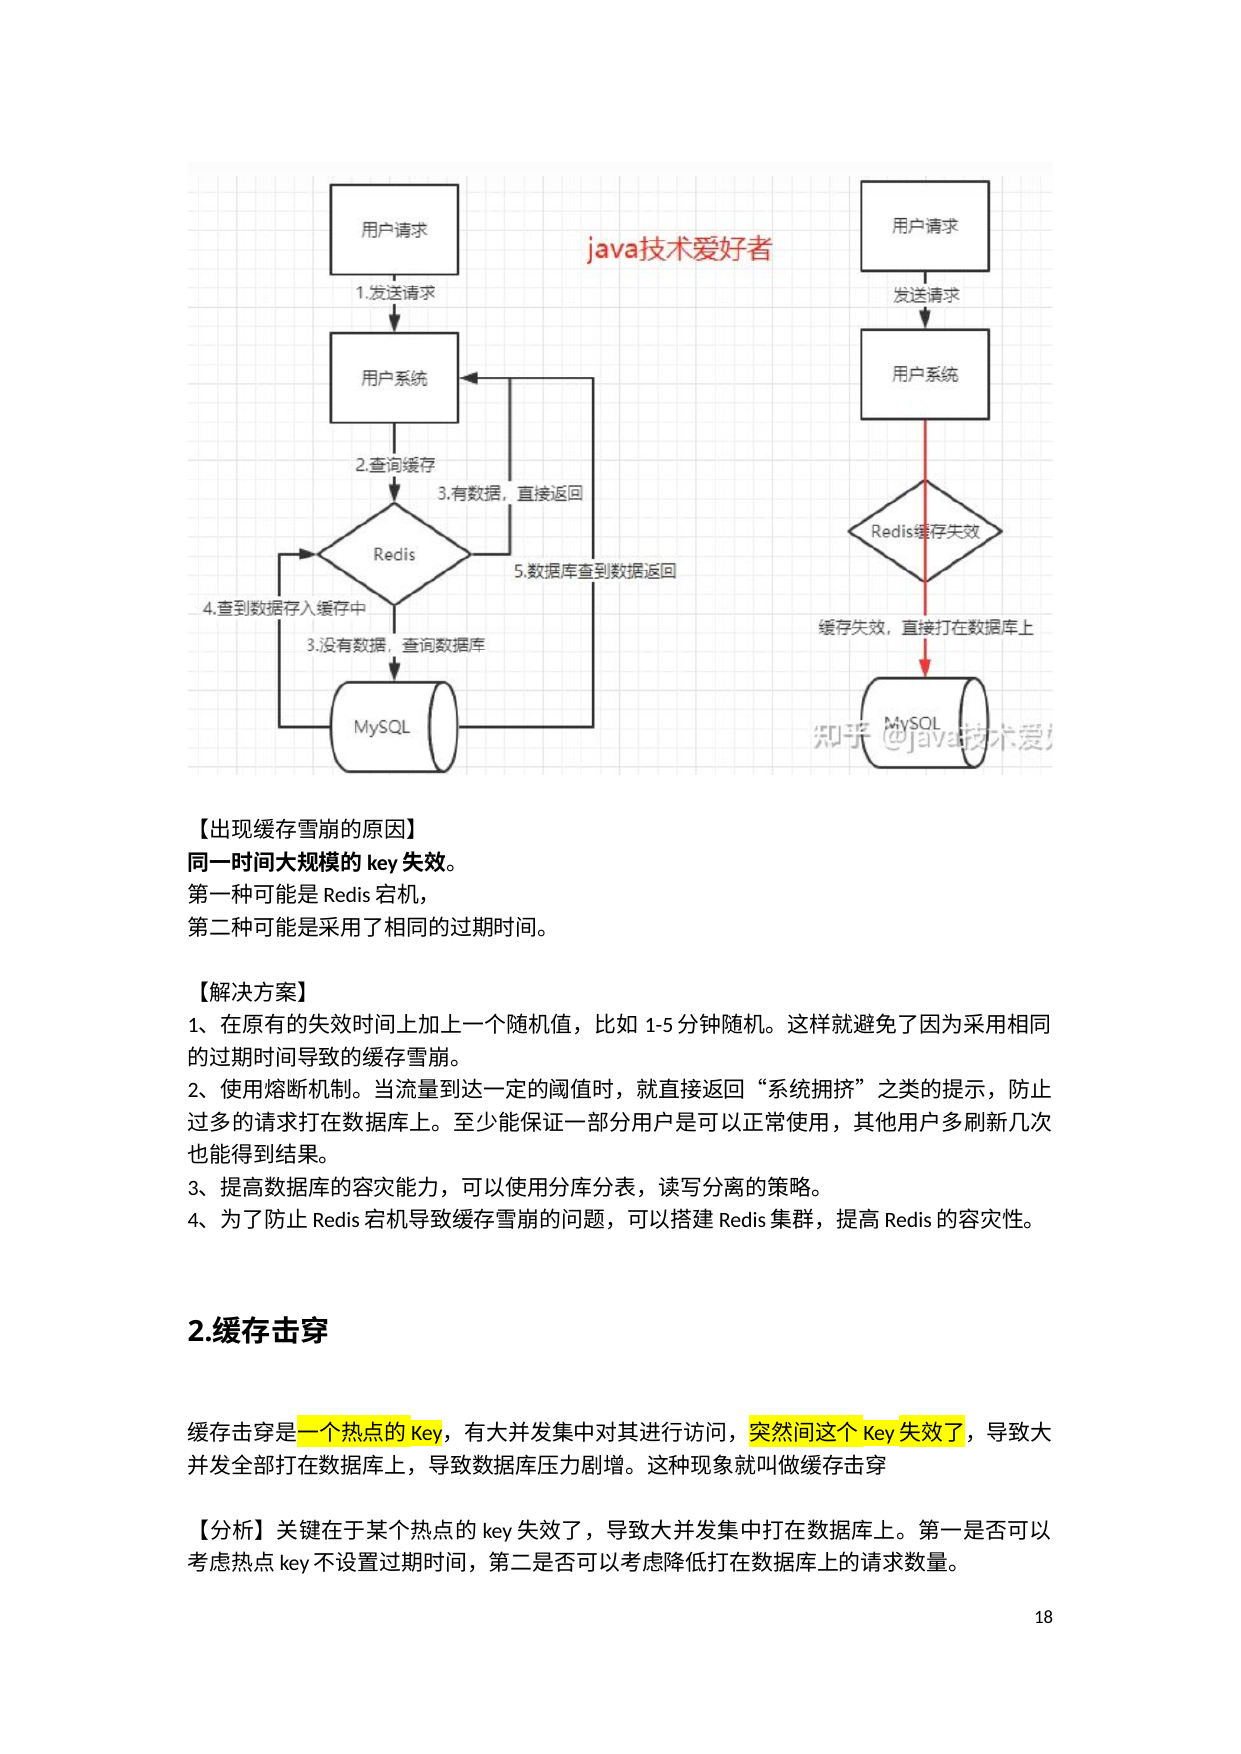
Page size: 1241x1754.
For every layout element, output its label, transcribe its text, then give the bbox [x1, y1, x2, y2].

text 【出现缓存雪崩的原因】 [187, 812, 1053, 844]
text 第一种可能是Redis宕机， [187, 877, 1053, 909]
text 缓存击穿是一个热点的Key，有大并发集中对其进行访问，突然间这个Key失效了，导致大并发全部打在数据库上，导致数据库压力剧增。这种现象就叫做缓存击穿 [187, 1415, 1053, 1480]
text 第二种可能是采用了相同的过期时间。 [187, 909, 1053, 942]
text 2、使用熔断机制。当流量到达一定的阈值时，就直接返回“系统拥挤”之类的提示，防止过多的请求打在数据库上。至少能保证一部分用户是可以正常使用，其他用户多刷新几次也能得到结果。 [187, 1072, 1053, 1169]
picture [187, 162, 1053, 775]
text 【分析】关键在于某个热点的key失效了，导致大并发集中打在数据库上。第一是否可以考虑热点key不设置过期时间，第二是否可以考虑降低打在数据库上的请求数量。 [187, 1512, 1053, 1577]
text 【解决方案】 [187, 974, 1053, 1007]
text 1、在原有的失效时间上加上一个随机值，比如1-5分钟随机。这样就避免了因为采用相同的过期时间导致的缓存雪崩。 [187, 1007, 1053, 1072]
text 4、为了防止Redis宕机导致缓存雪崩的问题，可以搭建Redis集群，提高Redis的容灾性。 [187, 1202, 1053, 1234]
text 3、提高数据库的容灾能力，可以使用分库分表，读写分离的策略。 [187, 1169, 1053, 1202]
text 同一时间大规模的key失效。 [187, 844, 1053, 877]
subtitle 2.缓存击穿 [187, 1296, 1053, 1361]
